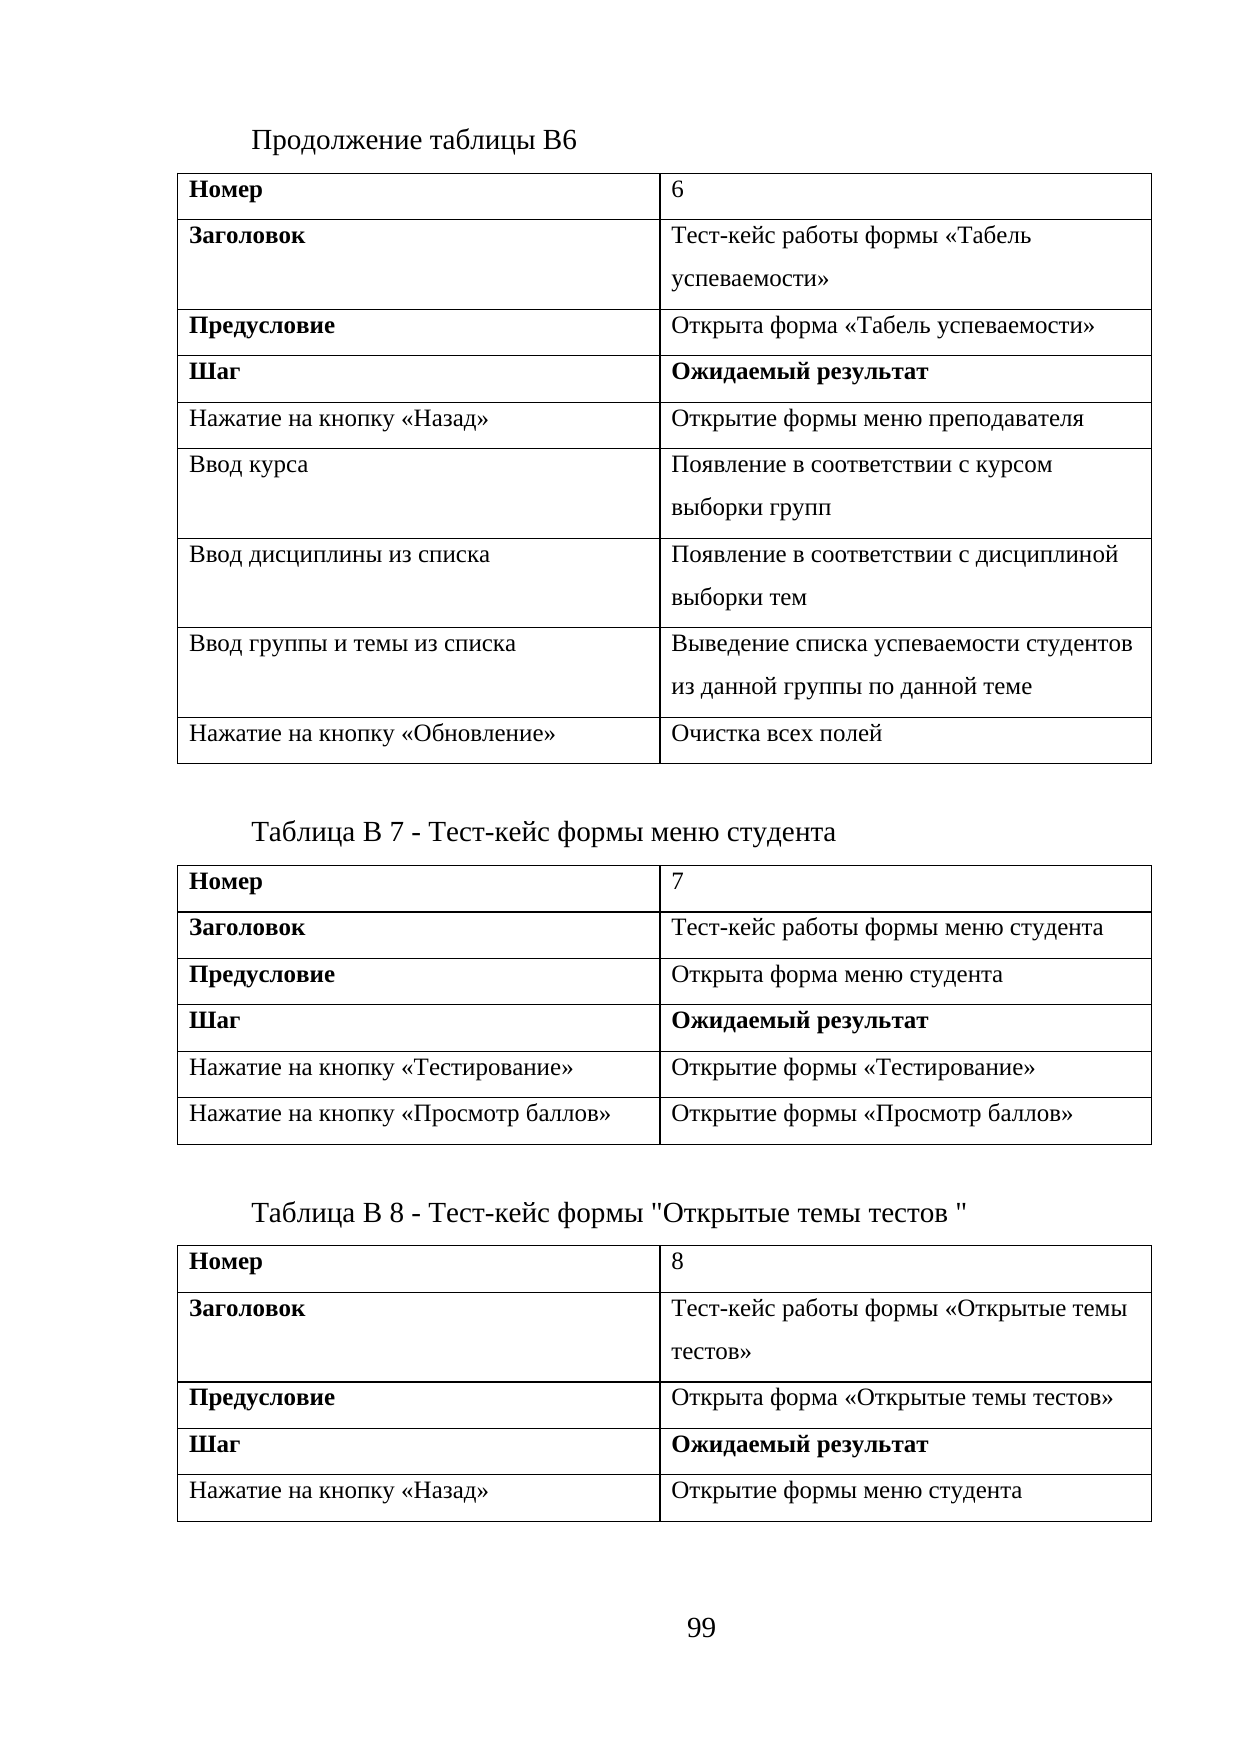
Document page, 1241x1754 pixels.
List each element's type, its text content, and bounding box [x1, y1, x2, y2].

table_cell Заголовок [178, 220, 659, 309]
table_cell Очистка всех полей [661, 718, 1151, 763]
table_cell Предусловие [178, 1383, 659, 1428]
table_cell Предусловие [178, 310, 659, 355]
table_cell Открыта форма «Открытые темы тестов» [661, 1383, 1151, 1428]
table_header 6 [661, 174, 1151, 219]
text Таблица В 8 - Тест-кейс формы "Открытые темы тестов " [177, 1195, 1152, 1228]
table_cell Выведение списка успеваемости студентов из данной группы по данной теме [661, 628, 1151, 717]
table_cell Шаг [178, 1429, 659, 1474]
table_cell Заголовок [178, 913, 659, 958]
text Таблица В 7 - Тест-кейс формы меню студента [177, 814, 1152, 848]
table_cell Ввод группы и темы из списка [178, 628, 659, 717]
table_cell Ожидаемый результат [661, 356, 1151, 402]
text Продолжение таблицы В6 [177, 122, 1152, 156]
table_cell Нажатие на кнопку «Назад» [178, 1475, 659, 1521]
table_cell Тест-кейс работы формы «Табель успеваемости» [661, 220, 1151, 309]
table_cell Тест-кейс работы формы меню студента [661, 913, 1151, 958]
table_cell Ожидаемый результат [661, 1005, 1151, 1051]
table_cell Нажатие на кнопку «Обновление» [178, 718, 659, 763]
table_header 7 [661, 866, 1151, 911]
table_cell Шаг [178, 1005, 659, 1051]
table_cell Заголовок [178, 1293, 659, 1381]
table_cell Нажатие на кнопку «Тестирование» [178, 1052, 659, 1097]
table_cell Ввод дисциплины из списка [178, 539, 659, 627]
table_cell Нажатие на кнопку «Назад» [178, 403, 659, 448]
table_cell Открытие формы меню студента [661, 1475, 1151, 1521]
table_cell Открыта форма меню студента [661, 959, 1151, 1004]
table_cell Появление в соответствии с курсом выборки групп [661, 449, 1151, 538]
table_cell Открытие формы меню преподавателя [661, 403, 1151, 448]
table_cell Ожидаемый результат [661, 1429, 1151, 1474]
table_header 8 [661, 1246, 1151, 1292]
table_header Номер [178, 866, 659, 911]
table_header Номер [178, 1246, 659, 1292]
table_cell Предусловие [178, 959, 659, 1004]
table_cell Тест-кейс работы формы «Открытые темы тестов» [661, 1293, 1151, 1381]
table_header Номер [178, 174, 659, 219]
table_cell Открытие формы «Тестирование» [661, 1052, 1151, 1097]
table_cell Шаг [178, 356, 659, 402]
table_cell Появление в соответствии с дисциплиной выборки тем [661, 539, 1151, 627]
table_cell Ввод курса [178, 449, 659, 538]
table_cell Нажатие на кнопку «Просмотр баллов» [178, 1098, 659, 1144]
table_cell Открыта форма «Табель успеваемости» [661, 310, 1151, 355]
table_cell Открытие формы «Просмотр баллов» [661, 1098, 1151, 1144]
